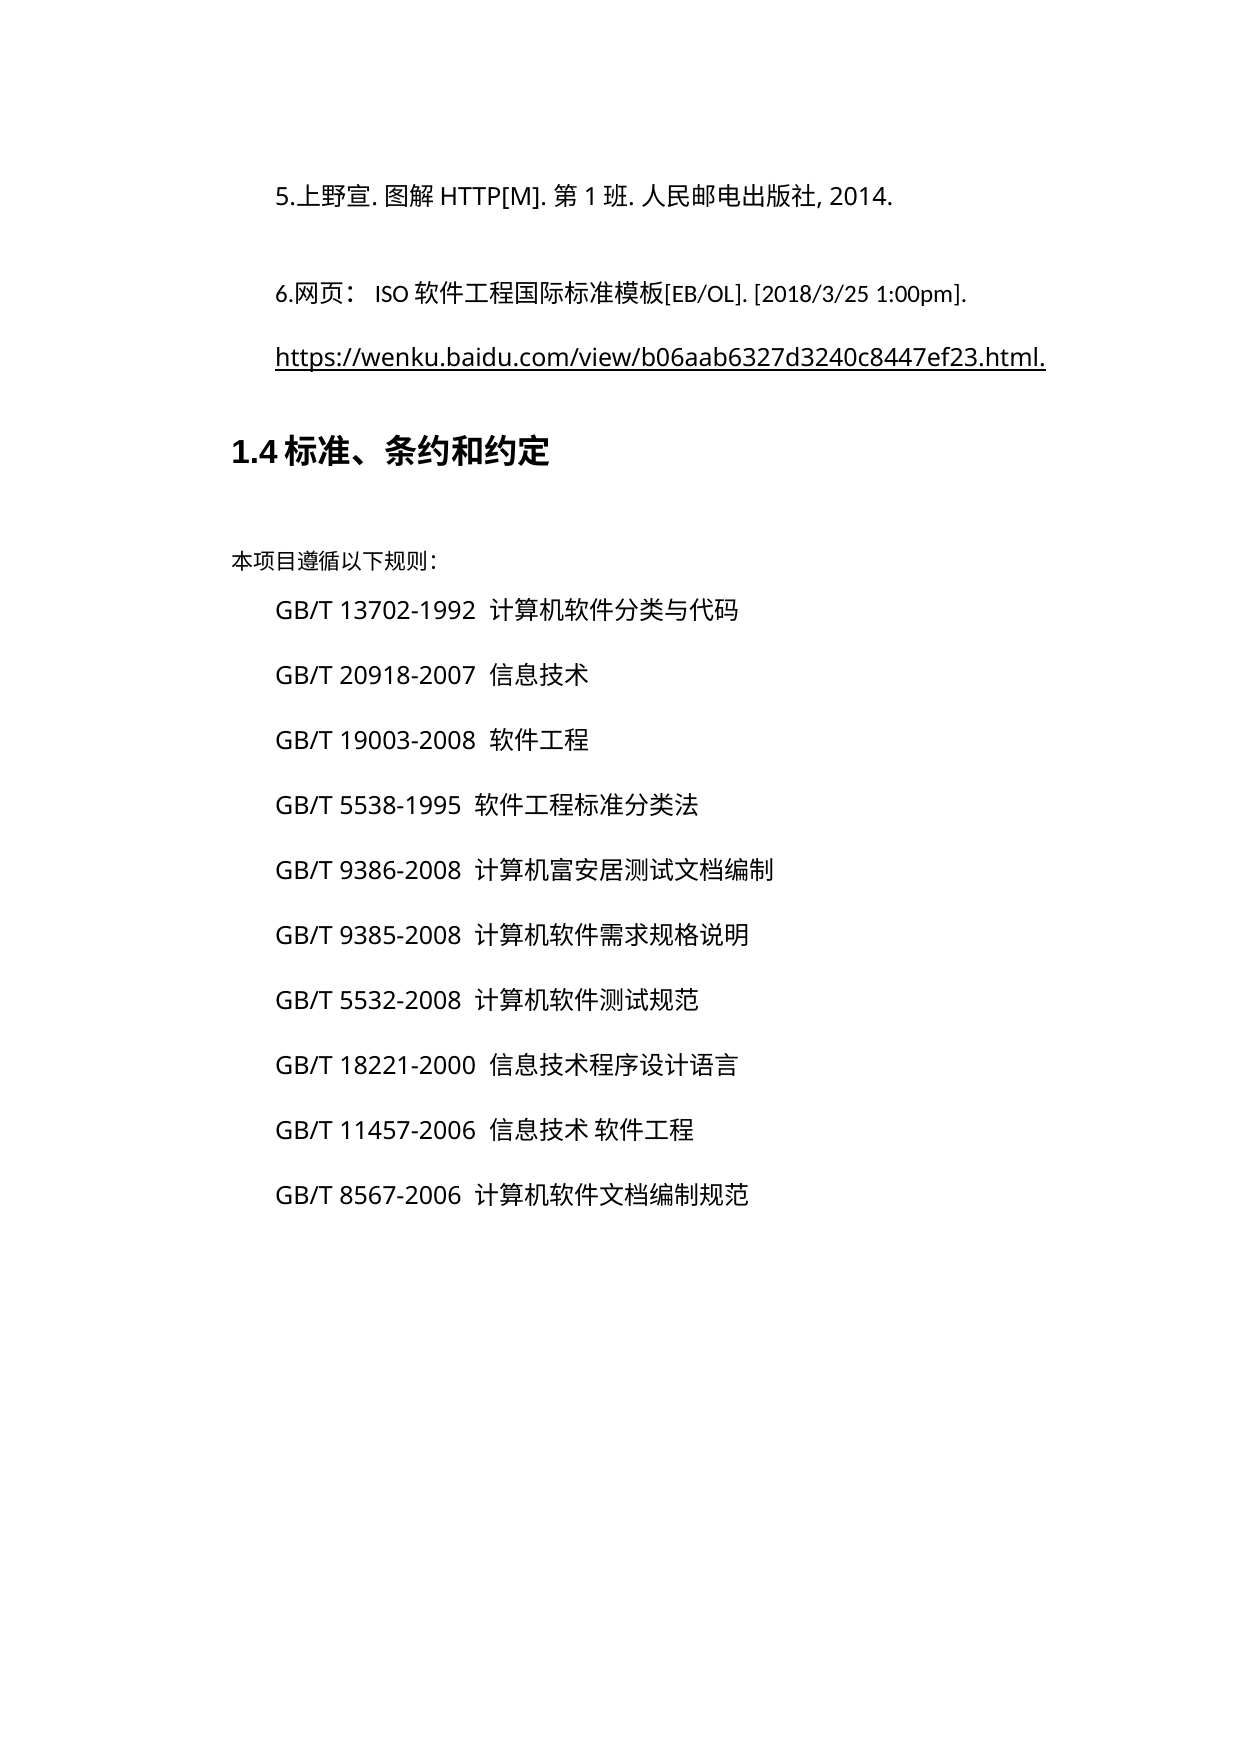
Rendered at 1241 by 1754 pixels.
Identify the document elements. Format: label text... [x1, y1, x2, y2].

text 5.上野宣. 图解HTTP[M]. 第1班. 人民邮电出版社, 2014. [231, 162, 1053, 227]
text 本项目遵循以下规则： [187, 544, 1053, 576]
text GB/T 13702-1992 计算机软件分类与代码 GB/T 20918-2007 信息技术 GB/T 19003-2008 软件工程 GB/T 5538-1995 软件工程标准分类法 GB/T 9386-2008 计算机富安居测试文档编制 GB/T 9385-2008 计算机软件需求规格说明 GB/T 5532-2008 计算机软件测试规范 GB/T 18221-2000 信息技术程序设计语言 GB/T 11457-2006 信息技术 软件工程 GB/T 8567-2006 计算机软件文档编制规范 [231, 576, 1053, 1226]
subtitle 1.4标准、条约和约定 [187, 417, 1053, 482]
text 6.网页： ISO软件工程国际标准模板[EB/OL]. [2018/3/25 1:00pm]. https://wenku.baidu.com/view/b06aab6327d3240c8447ef23.html. [231, 259, 1053, 389]
